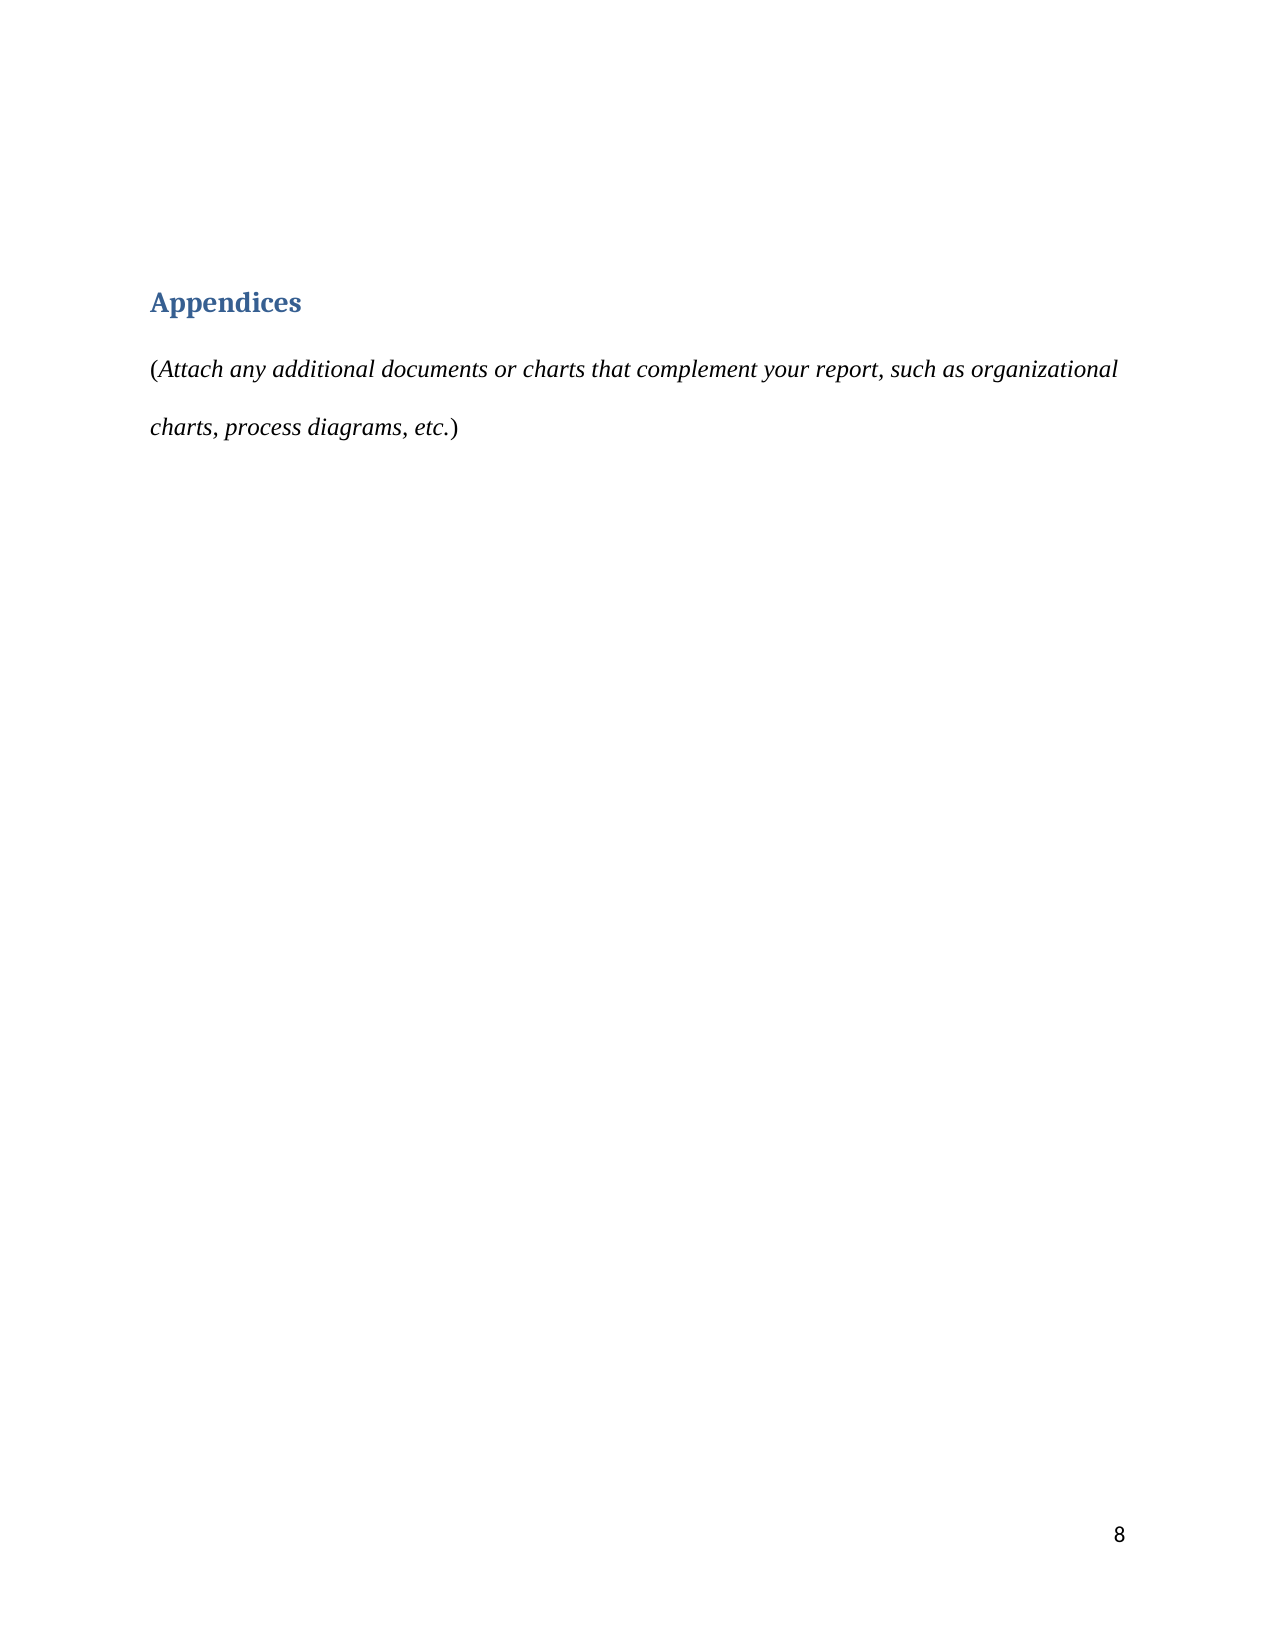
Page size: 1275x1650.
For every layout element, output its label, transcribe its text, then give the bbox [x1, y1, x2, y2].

text (Attach any additional documents or charts that complement your report, such as organizational charts, process diagrams, etc.) [150, 354, 1125, 441]
subtitle Appendices [150, 287, 1125, 320]
